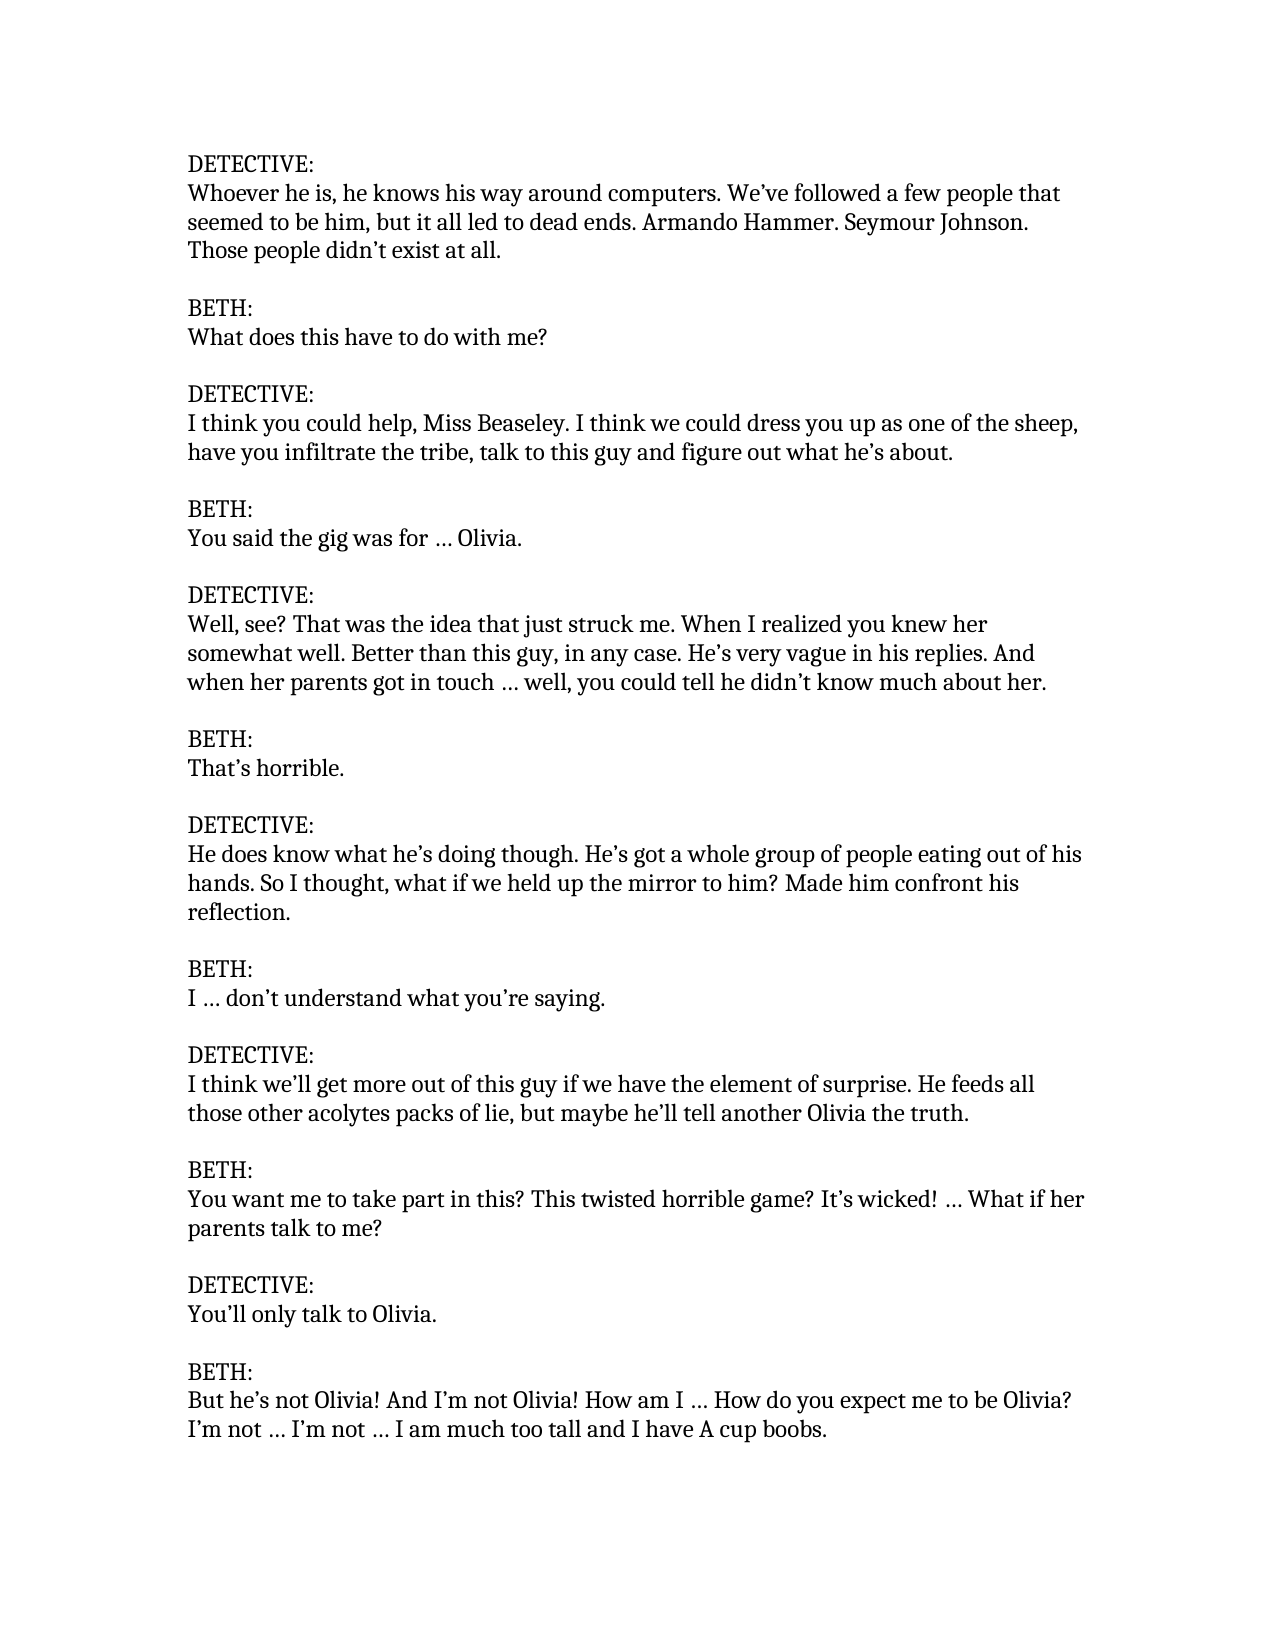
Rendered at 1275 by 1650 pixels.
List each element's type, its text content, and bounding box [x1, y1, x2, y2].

text DETECTIVE: [187, 811, 1087, 840]
text BETH: [187, 1357, 1087, 1386]
text DETECTIVE: [187, 1271, 1087, 1300]
text DETECTIVE: [187, 581, 1087, 610]
text You said the gig was for … Olivia. [187, 524, 1087, 552]
text BETH: [187, 1156, 1087, 1185]
text You want me to take part in this? This twisted horrible game? It’s wicked! … What if her parents talk to me? [187, 1185, 1087, 1242]
text I think you could help, Miss Beaseley. I think we could dress you up as one of the sheep, have you infiltrate the tribe, talk to this guy and figure out what he’s about. [187, 409, 1087, 466]
text Whoever he is, he knows his way around computers. We’ve followed a few people that seemed to be him, but it all led to dead ends. Armando Hammer. Seymour Johnson. Those people didn’t exist at all. [187, 179, 1087, 265]
text DETECTIVE: [187, 150, 1087, 179]
text BETH: [187, 725, 1087, 754]
text BETH: [187, 955, 1087, 984]
text I think we’ll get more out of this guy if we have the element of surprise. He feeds all those other acolytes packs of lie, but maybe he’ll tell another Olivia the truth. [187, 1070, 1087, 1127]
text Well, see? That was the idea that just struck me. When I realized you knew her somewhat well. Better than this guy, in any case. He’s very vague in his replies. And when her parents got in touch … well, you could tell he didn’t know much about her. [187, 610, 1087, 696]
text BETH: [187, 294, 1087, 322]
text BETH: [187, 495, 1087, 524]
text That’s horrible. [187, 754, 1087, 782]
text You’ll only talk to Olivia. [187, 1300, 1087, 1329]
text DETECTIVE: [187, 1041, 1087, 1070]
text He does know what he’s doing though. He’s got a whole group of people eating out of his hands. So I thought, what if we held up the mirror to him? Made him confront his reflection. [187, 840, 1087, 926]
text But he’s not Olivia! And I’m not Olivia! How am I … How do you expect me to be Olivia? I’m not … I’m not … I am much too tall and I have A cup boobs. [187, 1386, 1087, 1444]
text I … don’t understand what you’re saying. [187, 984, 1087, 1012]
text DETECTIVE: [187, 380, 1087, 409]
text What does this have to do with me? [187, 322, 1087, 351]
